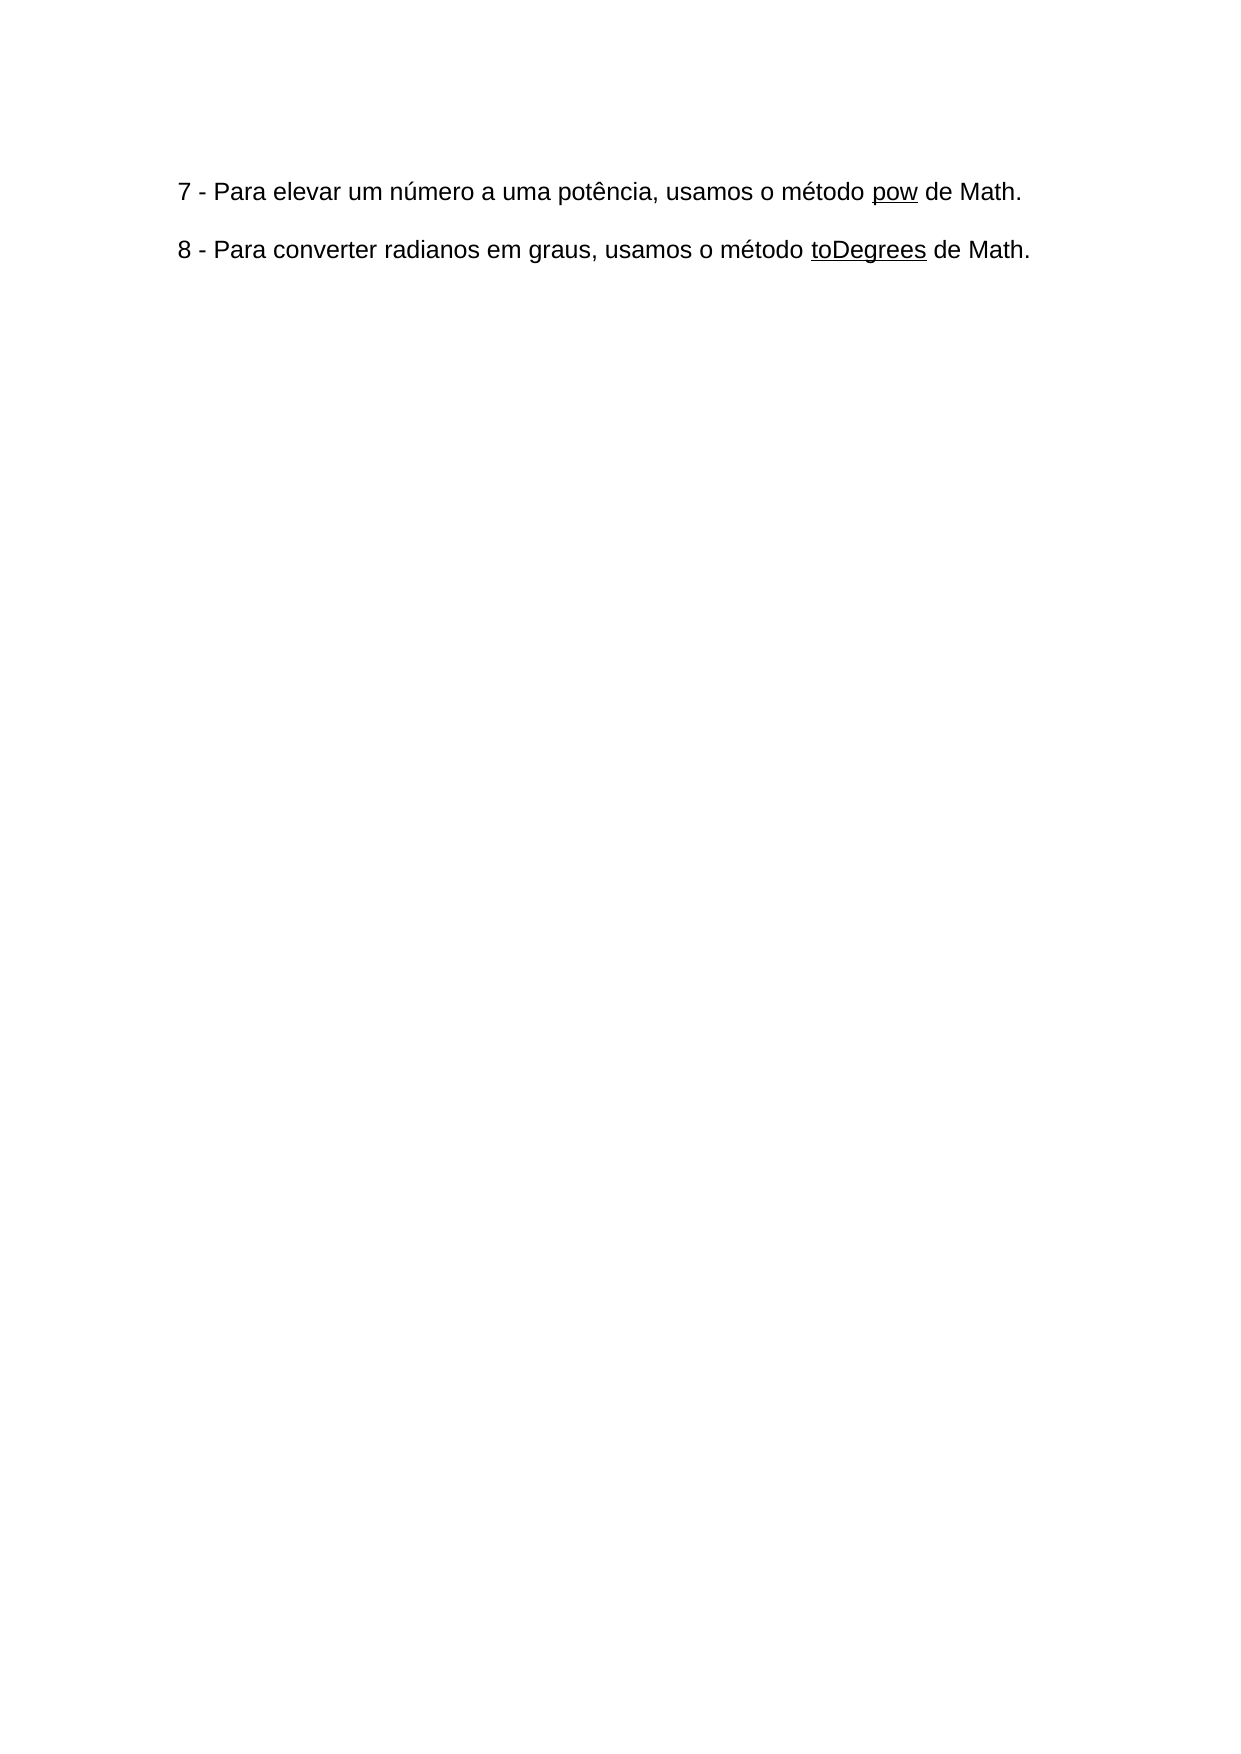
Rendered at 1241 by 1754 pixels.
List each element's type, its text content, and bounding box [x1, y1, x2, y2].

text 8 - Para converter radianos em graus, usamos o método toDegrees de Math. [177, 235, 1122, 263]
text 7 - Para elevar um número a uma potência, usamos o método pow de Math. [177, 177, 1122, 206]
